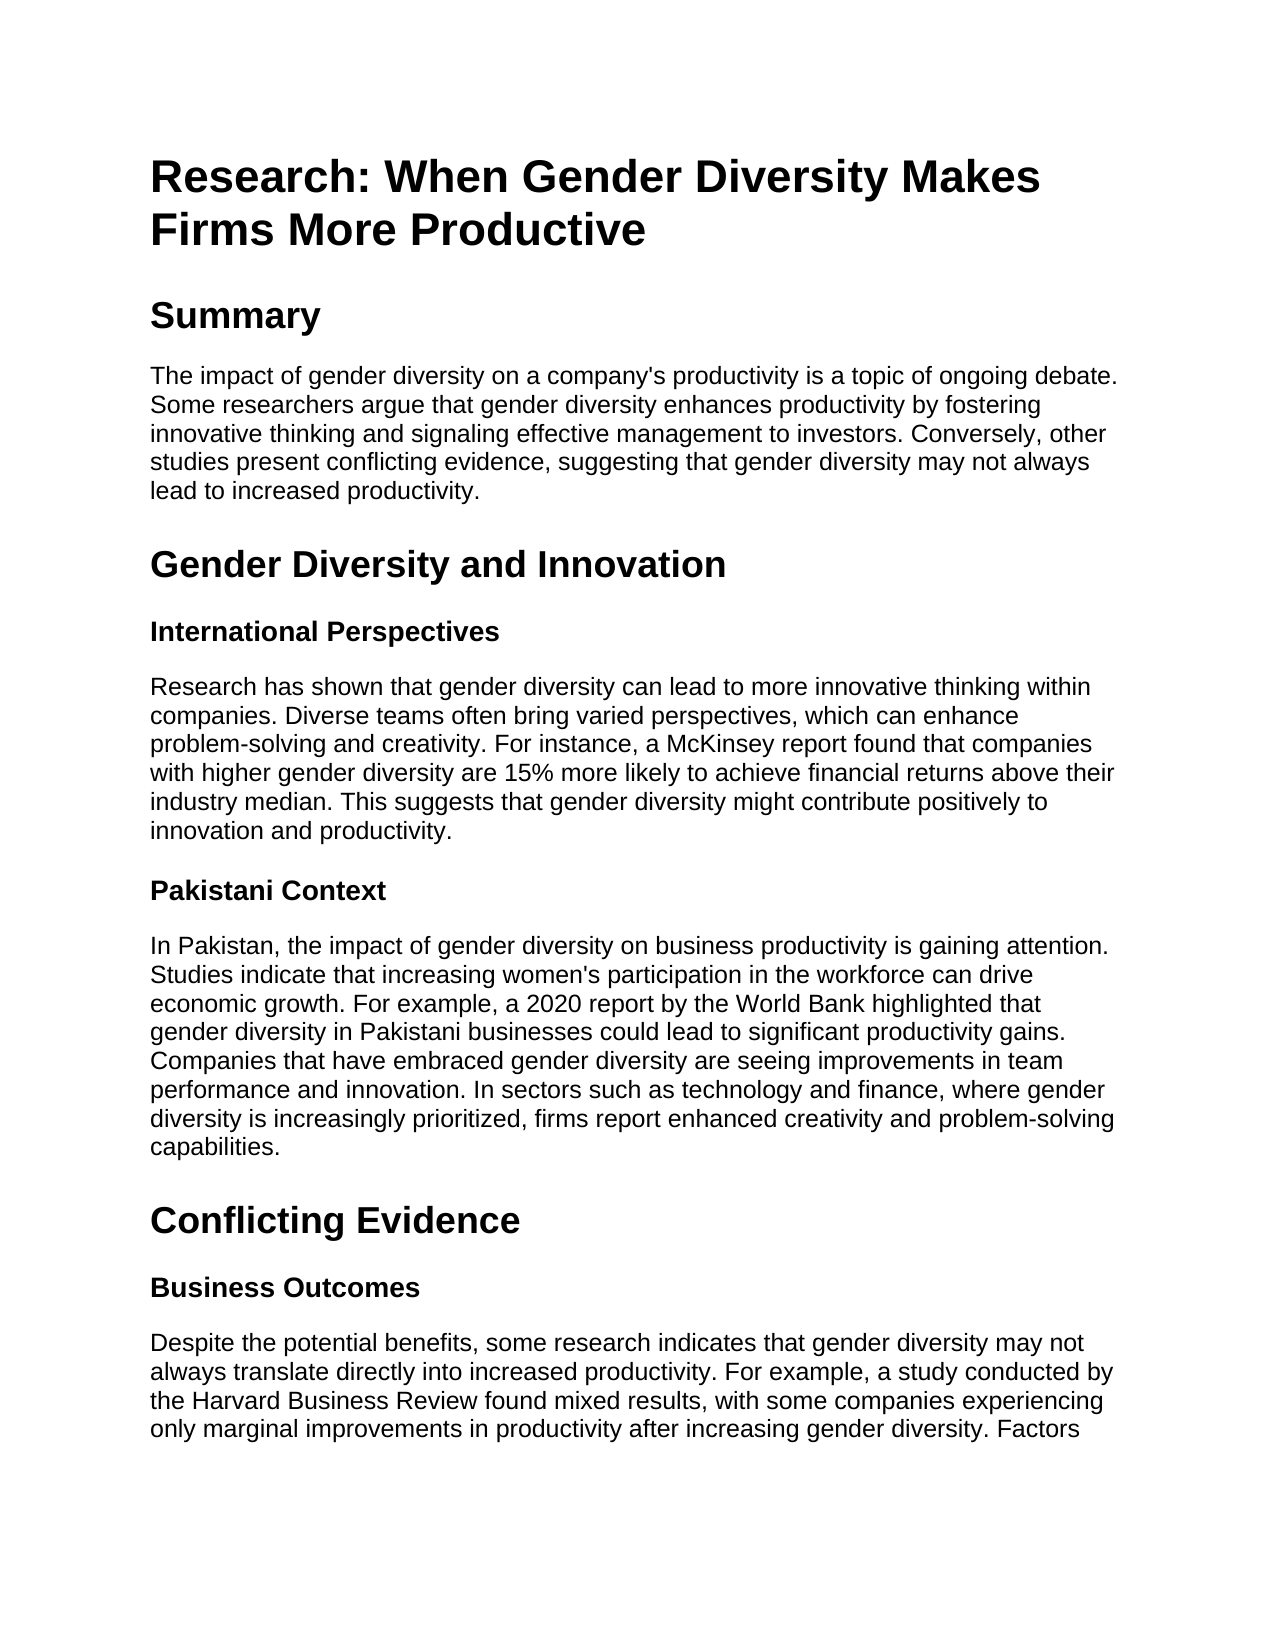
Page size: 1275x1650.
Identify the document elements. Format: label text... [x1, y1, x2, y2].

text In Pakistan, the impact of gender diversity on business productivity is gaining attention. Studies indicate that increasing women's participation in the workforce can drive economic growth. For example, a 2020 report by the World Bank highlighted that gender diversity in Pakistani businesses could lead to significant productivity gains. Companies that have embraced gender diversity are seeing improvements in team performance and innovation. In sectors such as technology and finance, where gender diversity is increasingly prioritized, firms report enhanced creativity and problem-solving capabilities. [150, 931, 1125, 1161]
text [150, 1328, 1125, 1443]
subtitle International Perspectives [150, 614, 1125, 647]
subtitle Summary [150, 293, 1125, 336]
subtitle Conflicting Evidence [150, 1198, 1125, 1242]
subtitle Pakistani Context [150, 874, 1125, 906]
text The impact of gender diversity on a company's productivity is a topic of ongoing debate. Some researchers argue that gender diversity enhances productivity by fostering innovative thinking and signaling effective management to investors. Conversely, other studies present conflicting evidence, suggesting that gender diversity may not always lead to increased productivity. [150, 361, 1125, 505]
text Research has shown that gender diversity can lead to more innovative thinking within companies. Diverse teams often bring varied perspectives, which can enhance problem-solving and creativity. For instance, a McKinsey report found that companies with higher gender diversity are 15% more likely to achieve financial returns above their industry median. This suggests that gender diversity might contribute positively to innovation and productivity. [150, 672, 1125, 844]
subtitle Gender Diversity and Innovation [150, 542, 1125, 585]
subtitle Research: When Gender Diversity Makes Firms More Productive [150, 150, 1125, 255]
subtitle Business Outcomes [150, 1271, 1125, 1303]
